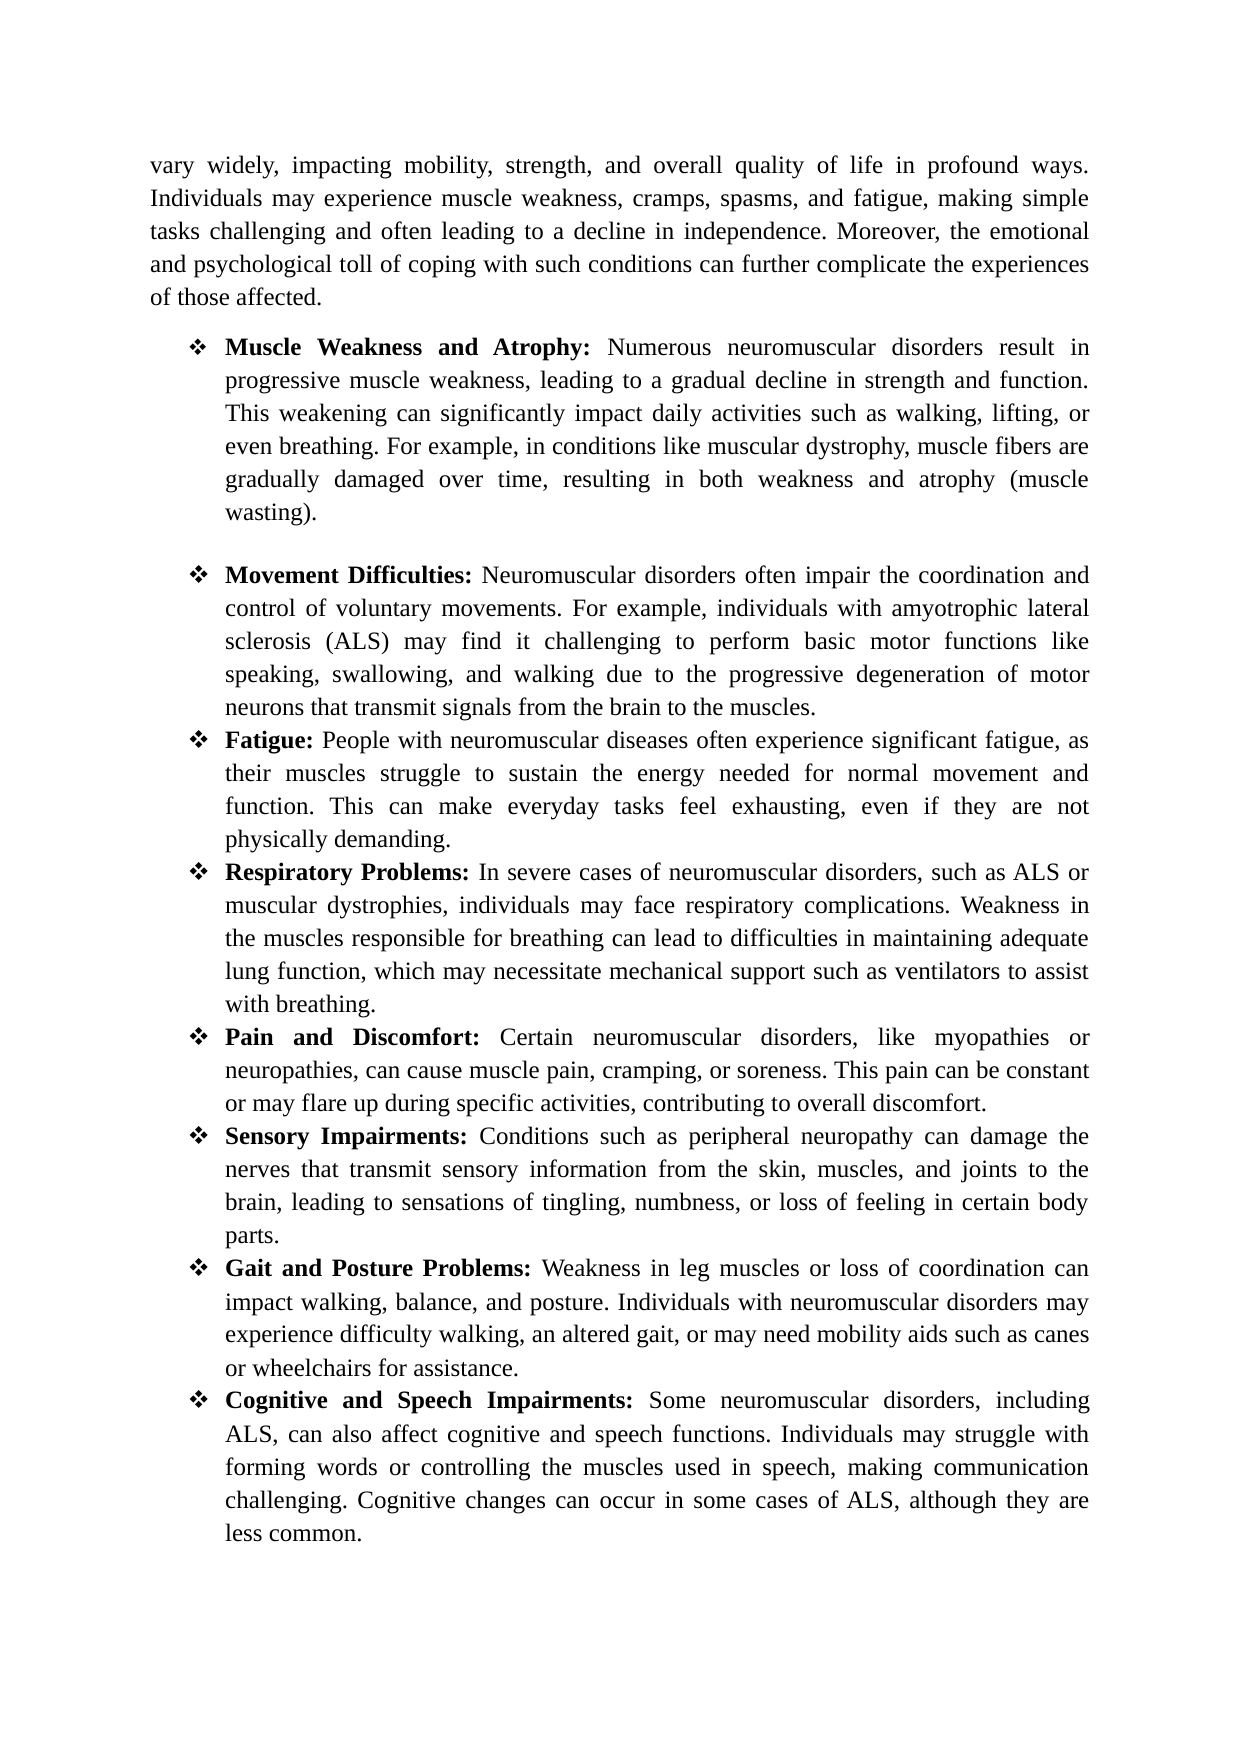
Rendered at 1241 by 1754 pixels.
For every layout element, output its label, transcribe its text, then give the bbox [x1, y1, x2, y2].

list Sensory Impairments: Conditions such as peripheral neuropathy can damage the nerves that transmit sensory information from the skin, muscles, and joints to the brain, leading to sensations of tingling, numbness, or loss of feeling in certain body parts. [187, 1121, 1090, 1249]
list Pain and Discomfort: Certain neuromuscular disorders, like myopathies or neuropathies, can cause muscle pain, cramping, or soreness. This pain can be constant or may flare up during specific activities, contributing to overall discomfort. [187, 1022, 1090, 1117]
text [150, 150, 1090, 311]
list Respiratory Problems: In severe cases of neuromuscular disorders, such as ALS or muscular dystrophies, individuals may face respiratory complications. Weakness in the muscles responsible for breathing can lead to difficulties in maintaining adequate lung function, which may necessitate mechanical support such as ventilators to assist with breathing. [187, 857, 1090, 1018]
list Gait and Posture Problems: Weakness in leg muscles or loss of coordination can impact walking, balance, and posture. Individuals with neuromuscular disorders may experience difficulty walking, an altered gait, or may need mobility aids such as canes or wheelchairs for assistance. [187, 1253, 1090, 1381]
list Muscle Weakness and Atrophy: Numerous neuromuscular disorders result in progressive muscle weakness, leading to a gradual decline in strength and function. This weakening can significantly impact daily activities such as walking, lifting, or even breathing. For example, in conditions like muscular dystrophy, muscle fibers are gradually damaged over time, resulting in both weakness and atrophy (muscle wasting). [187, 332, 1090, 526]
list Cognitive and Speech Impairments: Some neuromuscular disorders, including ALS, can also affect cognitive and speech functions. Individuals may struggle with forming words or controlling the muscles used in speech, making communication challenging. Cognitive changes can occur in some cases of ALS, although they are less common. [187, 1386, 1090, 1546]
list Movement Difficulties: Neuromuscular disorders often impair the coordination and control of voluntary movements. For example, individuals with amyotrophic lateral sclerosis (ALS) may find it challenging to perform basic motor functions like speaking, swallowing, and walking due to the progressive degeneration of motor neurons that transmit signals from the brain to the muscles. [187, 560, 1090, 721]
list Fatigue: People with neuromuscular diseases often experience significant fatigue, as their muscles struggle to sustain the energy needed for normal movement and function. This can make everyday tasks feel exhausting, even if they are not physically demanding. [187, 725, 1090, 853]
